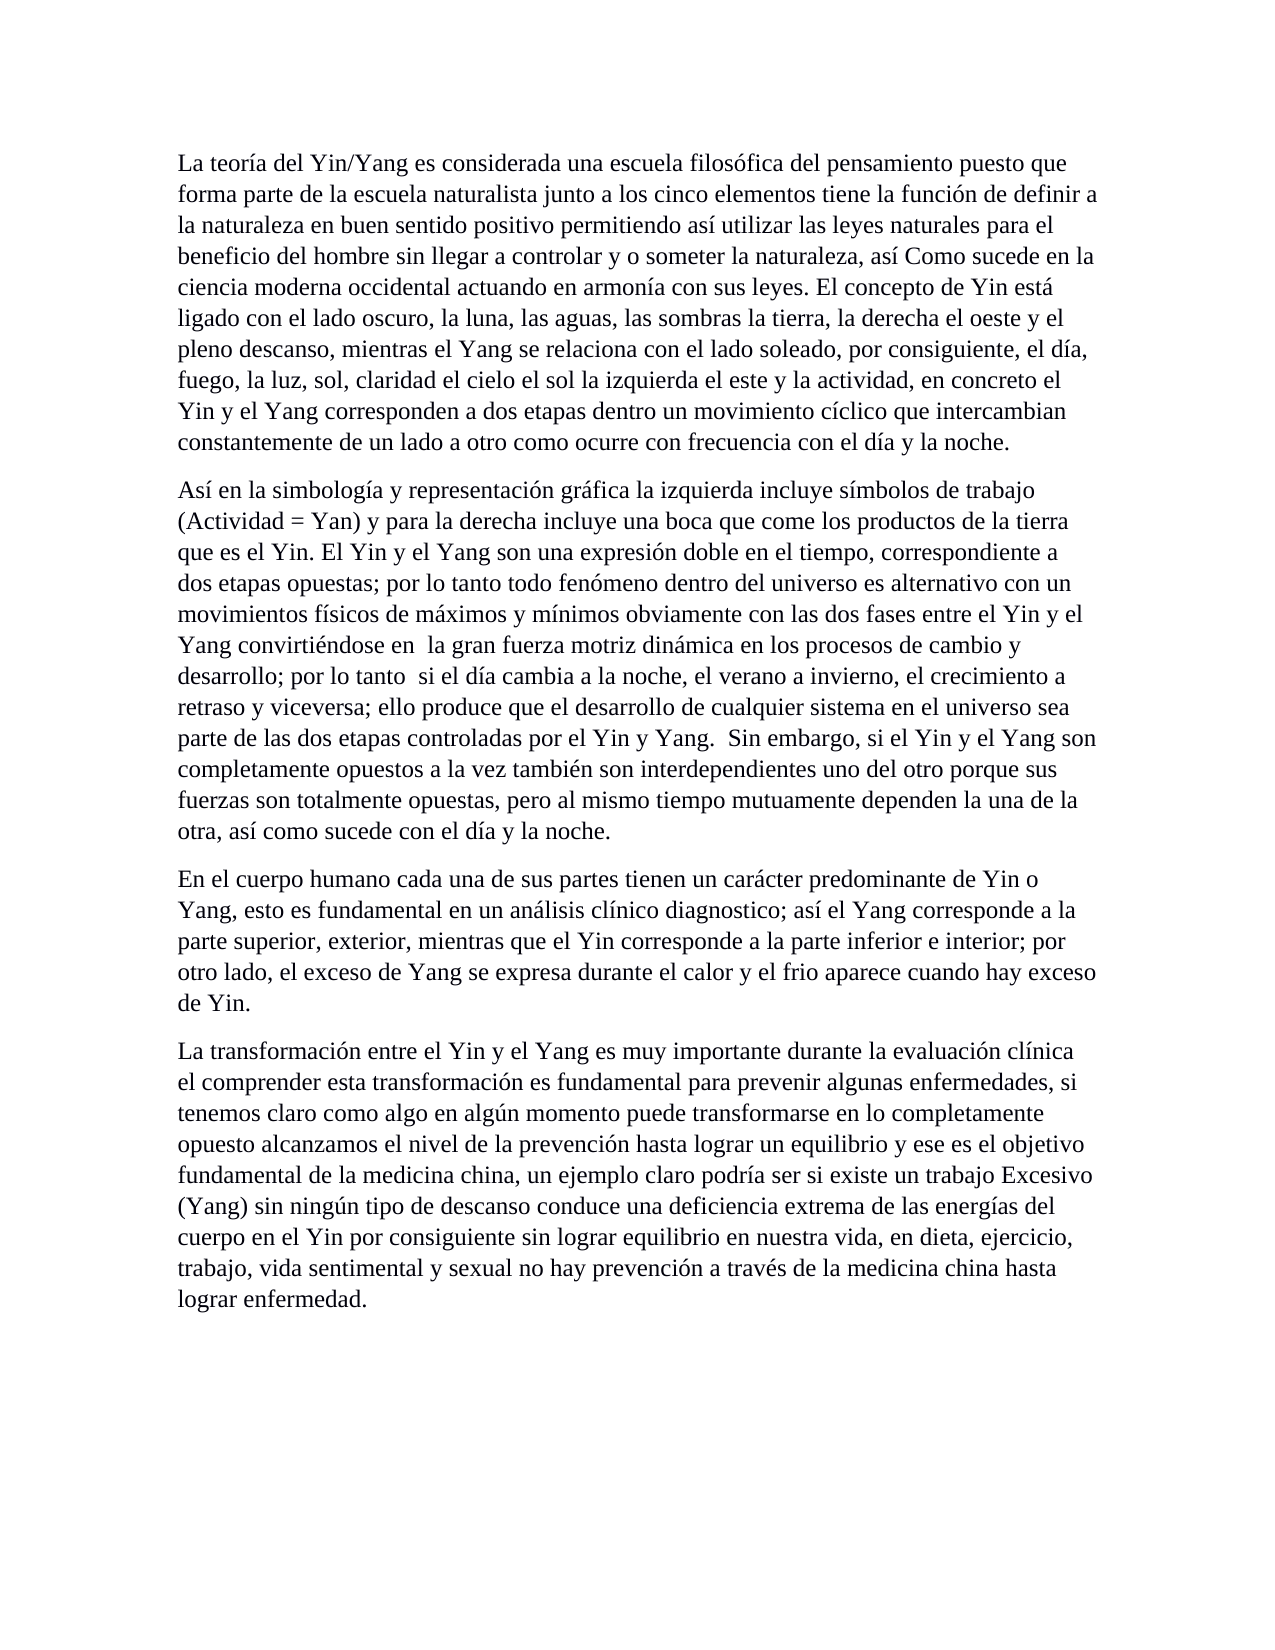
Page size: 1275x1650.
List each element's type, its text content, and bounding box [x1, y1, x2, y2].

text En el cuerpo humano cada una de sus partes tienen un carácter predominante de Yin o Yang, esto es fundamental en un análisis clínico diagnostico; así el Yang corresponde a la parte superior, exterior, mientras que el Yin corresponde a la parte inferior e interior; por otro lado, el exceso de Yang se expresa durante el calor y el frio aparece cuando hay exceso de Yin. [177, 864, 1098, 1017]
text Así en la simbología y representación gráfica la izquierda incluye símbolos de trabajo (Actividad = Yan) y para la derecha incluye una boca que come los productos de la tierra que es el Yin. El Yin y el Yang son una expresión doble en el tiempo, correspondiente a dos etapas opuestas; por lo tanto todo fenómeno dentro del universo es alternativo con un movimientos físicos de máximos y mínimos obviamente con las dos fases entre el Yin y el Yang convirtiéndose en la gran fuerza motriz dinámica en los procesos de cambio y desarrollo; por lo tanto si el día cambia a la noche, el verano a invierno, el crecimiento a retraso y viceversa; ello produce que el desarrollo de cualquier sistema en el universo sea parte de las dos etapas controladas por el Yin y Yang. Sin embargo, si el Yin y el Yang son completamente opuestos a la vez también son interdependientes uno del otro porque sus fuerzas son totalmente opuestas, pero al mismo tiempo mutuamente dependen la una de la otra, así como sucede con el día y la noche. [177, 475, 1098, 845]
text La transformación entre el Yin y el Yang es muy importante durante la evaluación clínica el comprender esta transformación es fundamental para prevenir algunas enfermedades, si tenemos claro como algo en algún momento puede transformarse en lo completamente opuesto alcanzamos el nivel de la prevención hasta lograr un equilibrio y ese es el objetivo fundamental de la medicina china, un ejemplo claro podría ser si existe un trabajo Excesivo (Yang) sin ningún tipo de descanso conduce una deficiencia extrema de las energías del cuerpo en el Yin por consiguiente sin lograr equilibrio en nuestra vida, en dieta, ejercicio, trabajo, vida sentimental y sexual no hay prevención a través de la medicina china hasta lograr enfermedad. [177, 1036, 1098, 1313]
text La teoría del Yin/Yang es considerada una escuela filosófica del pensamiento puesto que forma parte de la escuela naturalista junto a los cinco elementos tiene la función de definir a la naturaleza en buen sentido positivo permitiendo así utilizar las leyes naturales para el beneficio del hombre sin llegar a controlar y o someter la naturaleza, así Como sucede en la ciencia moderna occidental actuando en armonía con sus leyes. El concepto de Yin está ligado con el lado oscuro, la luna, las aguas, las sombras la tierra, la derecha el oeste y el pleno descanso, mientras el Yang se relaciona con el lado soleado, por consiguiente, el día, fuego, la luz, sol, claridad el cielo el sol la izquierda el este y la actividad, en concreto el Yin y el Yang corresponden a dos etapas dentro un movimiento cíclico que intercambian constantemente de un lado a otro como ocurre con frecuencia con el día y la noche. [177, 148, 1098, 456]
